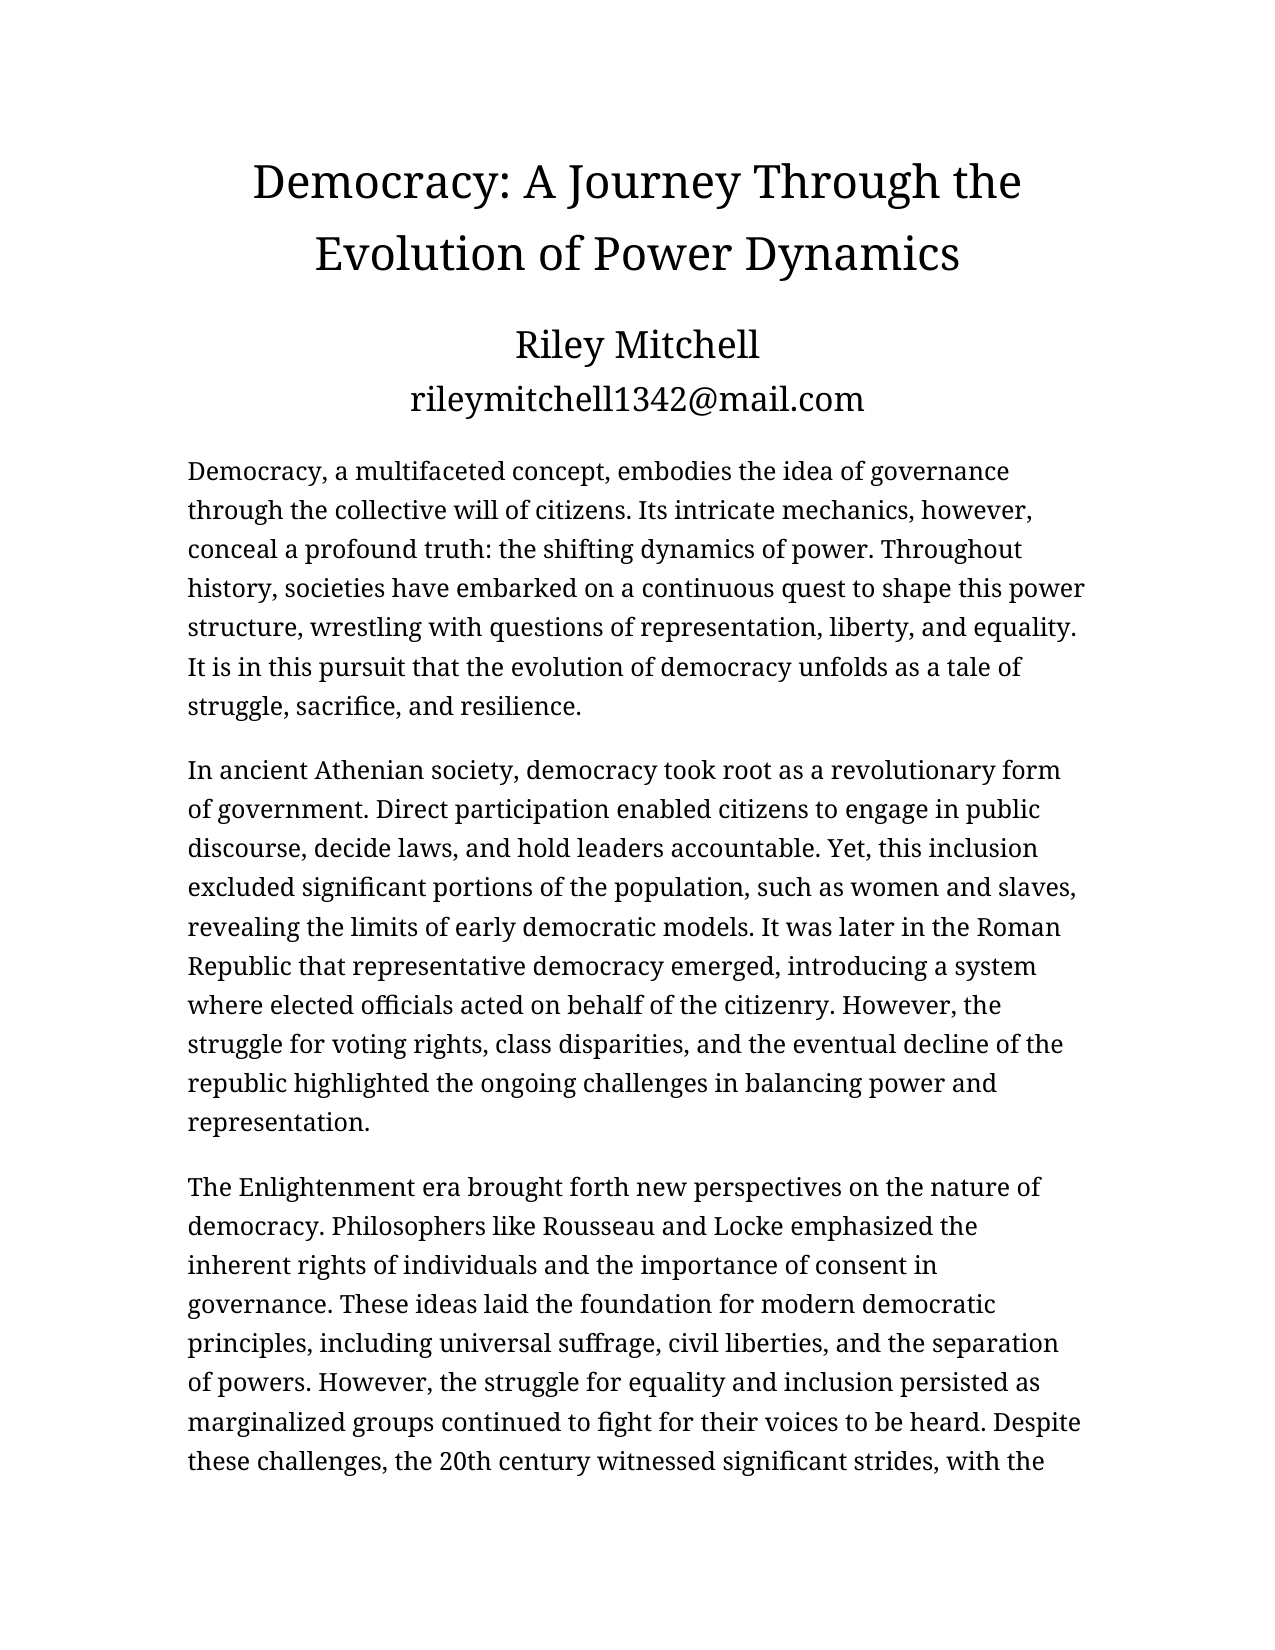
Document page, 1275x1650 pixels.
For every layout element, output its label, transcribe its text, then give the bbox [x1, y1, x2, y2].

text Democracy, a multifaceted concept, embodies the idea of governance through the collective will of citizens. Its intricate mechanics, however, conceal a profound truth: the shifting dynamics of power. Throughout history, societies have embarked on a continuous quest to shape this power structure, wrestling with questions of representation, liberty, and equality. It is in this pursuit that the evolution of democracy unfolds as a tale of struggle, sacrifice, and resilience. [187, 453, 1087, 722]
text Riley Mitchell rileymitchell1342@mail.com [187, 318, 1087, 422]
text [187, 1169, 1087, 1477]
text Democracy: A Journey Through the Evolution of Power Dynamics [187, 150, 1087, 284]
text In ancient Athenian society, democracy took root as a revolutionary form of government. Direct participation enabled citizens to engage in public discourse, decide laws, and hold leaders accountable. Yet, this inclusion excluded significant portions of the population, such as women and slaves, revealing the limits of early democratic models. It was later in the Roman Republic that representative democracy emerged, introducing a system where elected officials acted on behalf of the citizenry. However, the struggle for voting rights, class disparities, and the eventual decline of the republic highlighted the ongoing challenges in balancing power and representation. [187, 752, 1087, 1139]
